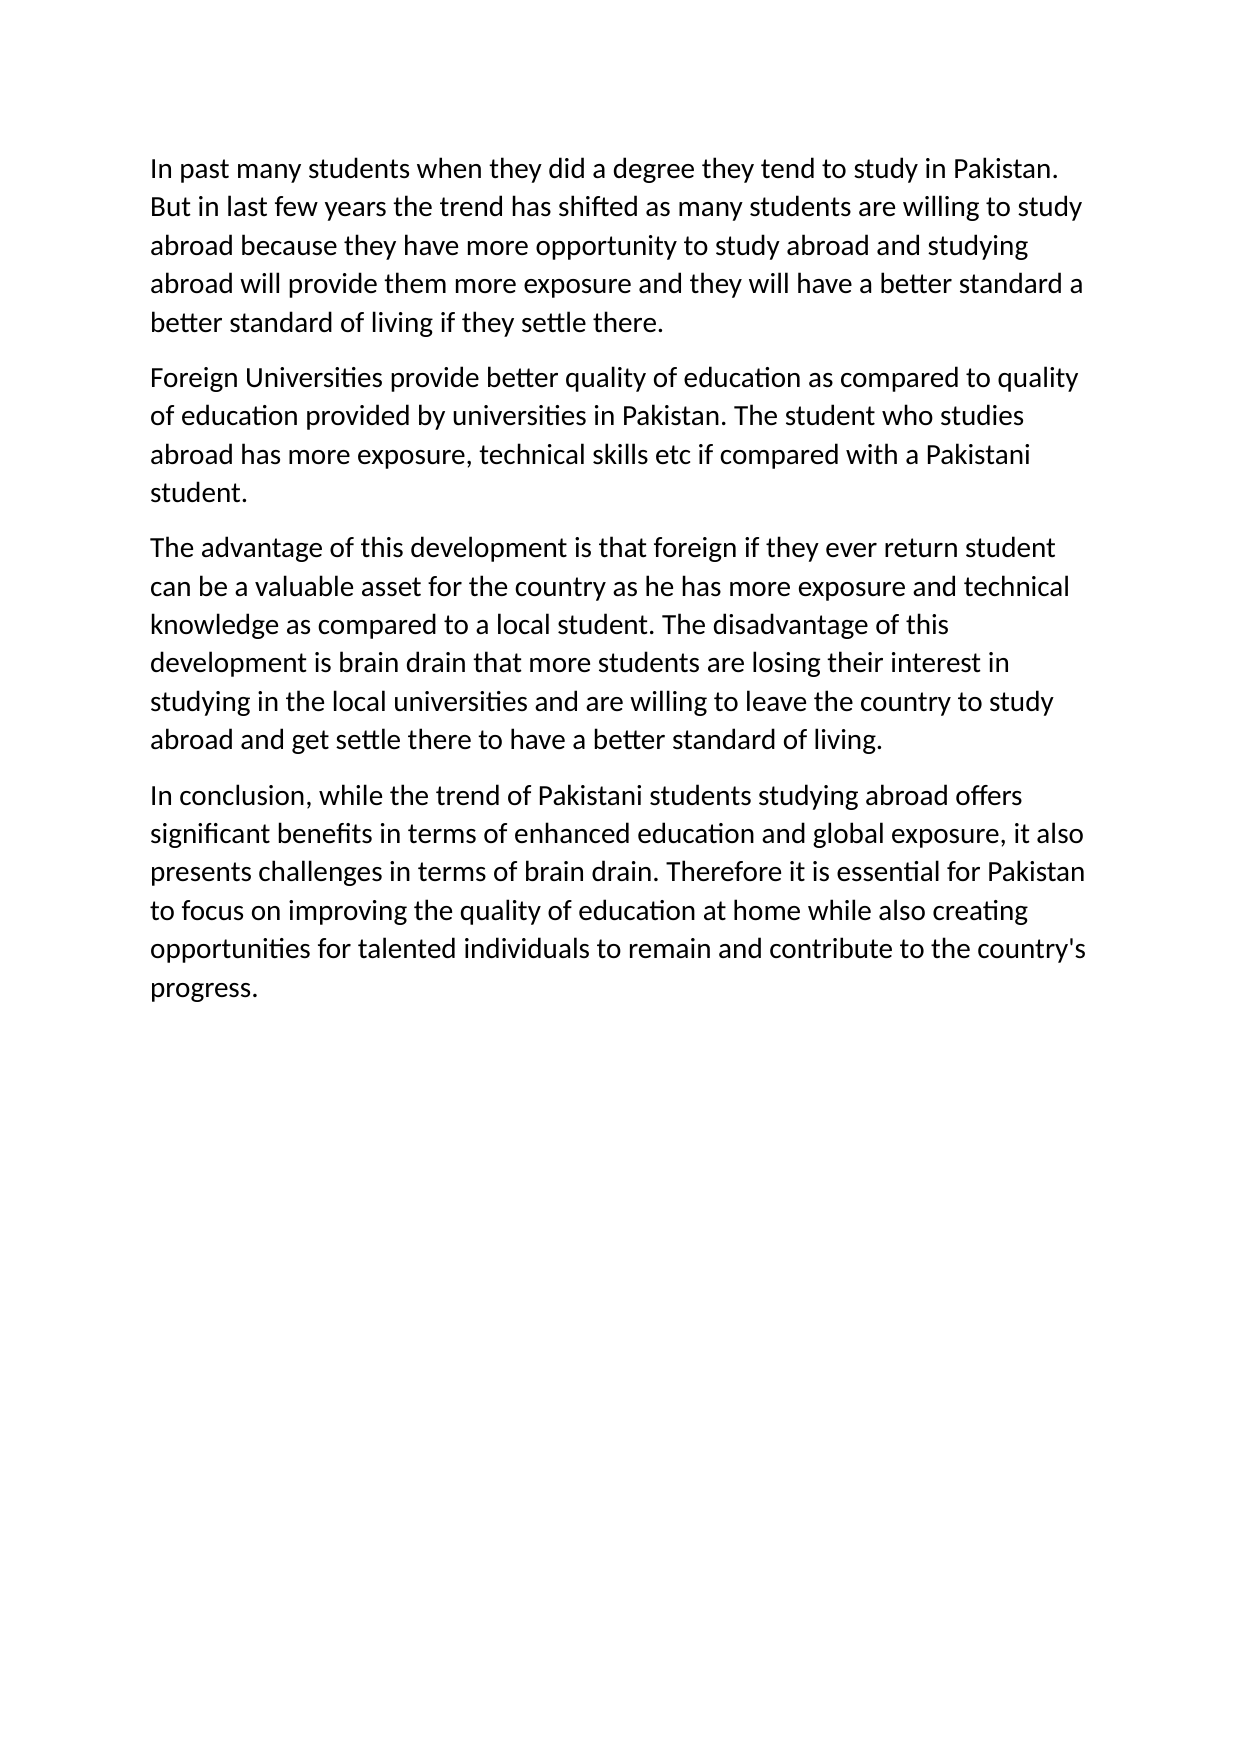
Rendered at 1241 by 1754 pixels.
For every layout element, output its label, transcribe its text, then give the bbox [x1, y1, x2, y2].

text In past many students when they did a degree they tend to study in Pakistan. But in last few years the trend has shifted as many students are willing to study abroad because they have more opportunity to study abroad and studying abroad will provide them more exposure and they will have a better standard a better standard of living if they settle there. [150, 150, 1090, 339]
text In conclusion, while the trend of Pakistani students studying abroad offers significant benefits in terms of enhanced education and global exposure, it also presents challenges in terms of brain drain. Therefore it is essential for Pakistan to focus on improving the quality of education at home while also creating opportunities for talented individuals to remain and contribute to the country's progress. [150, 777, 1090, 1004]
text Foreign Universities provide better quality of education as compared to quality of education provided by universities in Pakistan. The student who studies abroad has more exposure, technical skills etc if compared with a Pakistani student. [150, 359, 1090, 510]
text The advantage of this development is that foreign if they ever return student can be a valuable asset for the country as he has more exposure and technical knowledge as compared to a local student. The disadvantage of this development is brain drain that more students are losing their interest in studying in the local universities and are willing to leave the country to study abroad and get settle there to have a better standard of living. [150, 529, 1090, 757]
